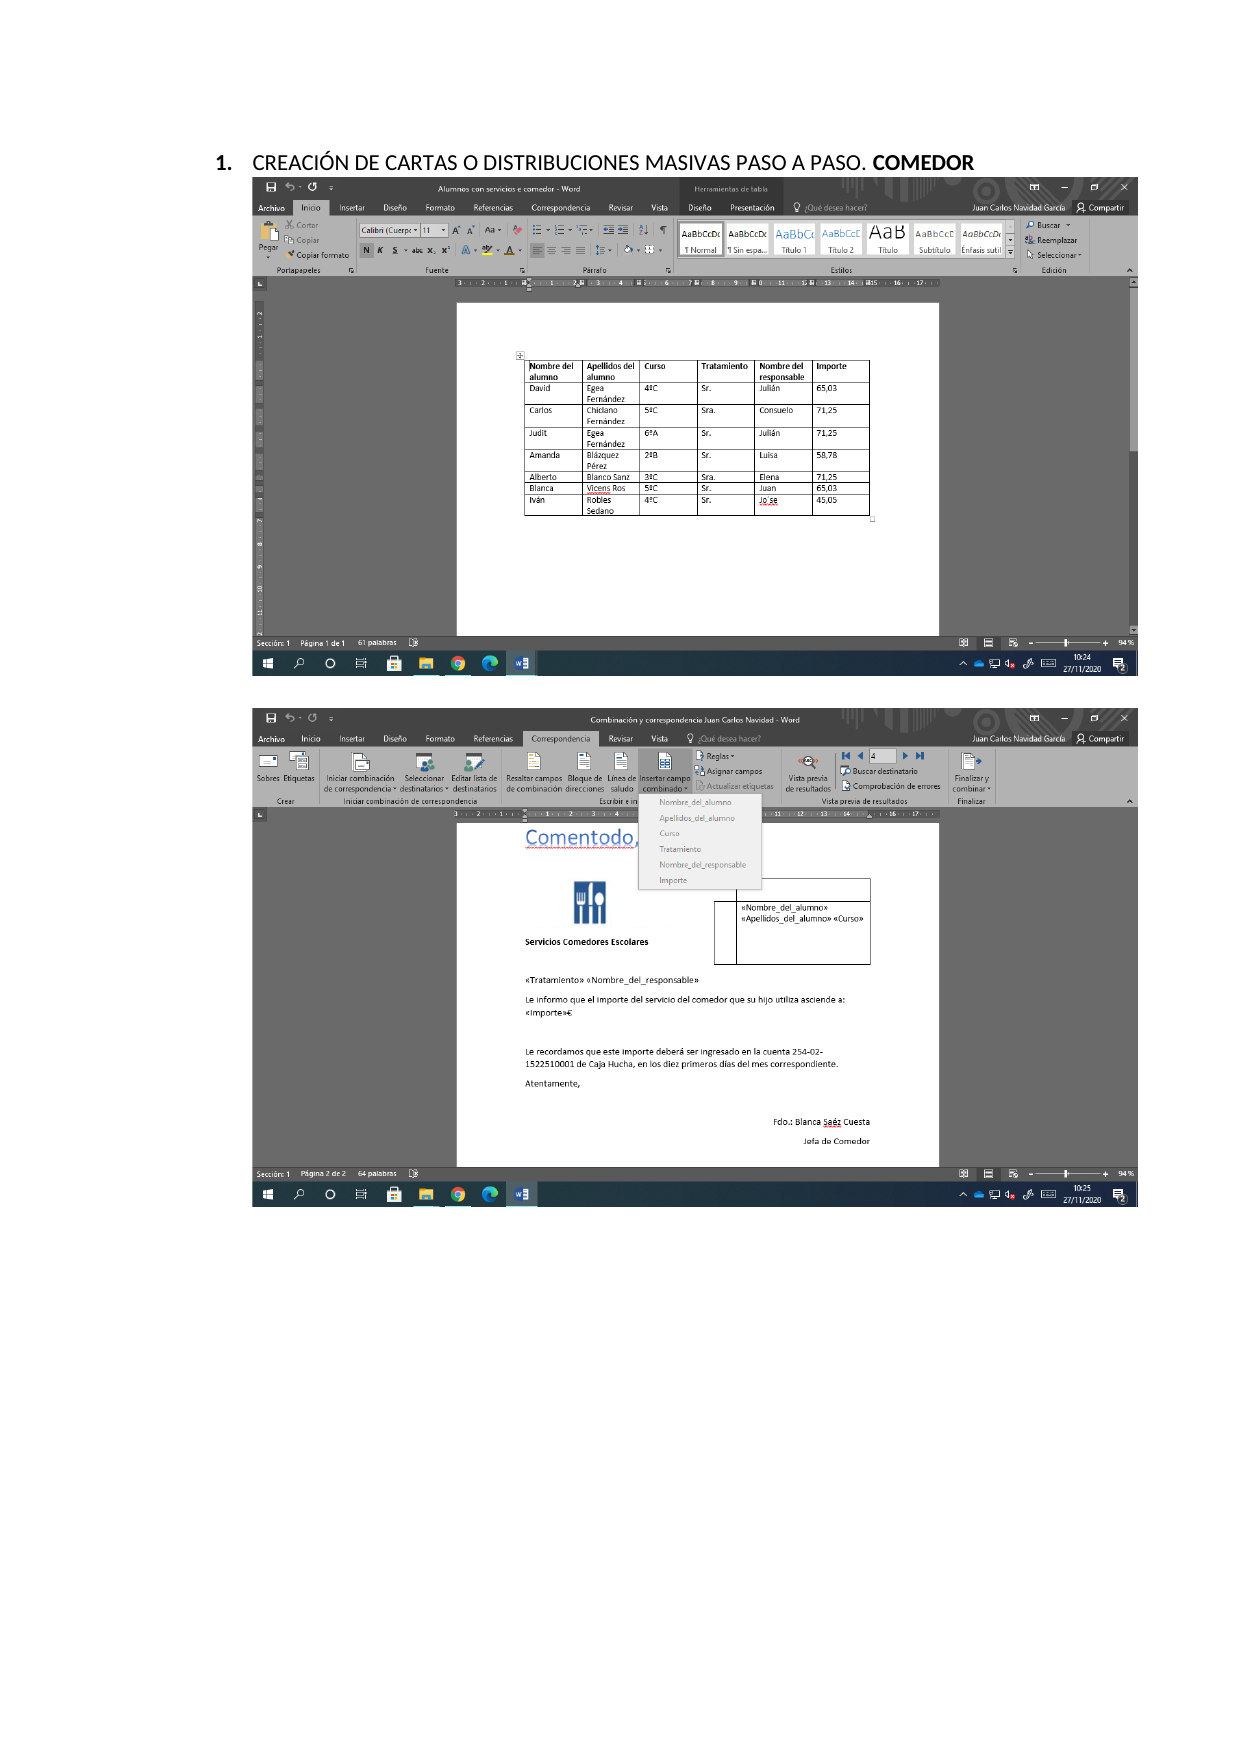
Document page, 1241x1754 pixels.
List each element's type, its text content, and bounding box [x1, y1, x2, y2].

list CREACIÓN DE CARTAS O DISTRIBUCIONES MASIVAS PASO A PASO. COMEDOR [215, 148, 1063, 176]
picture [252, 708, 1138, 1207]
picture [252, 177, 1138, 676]
